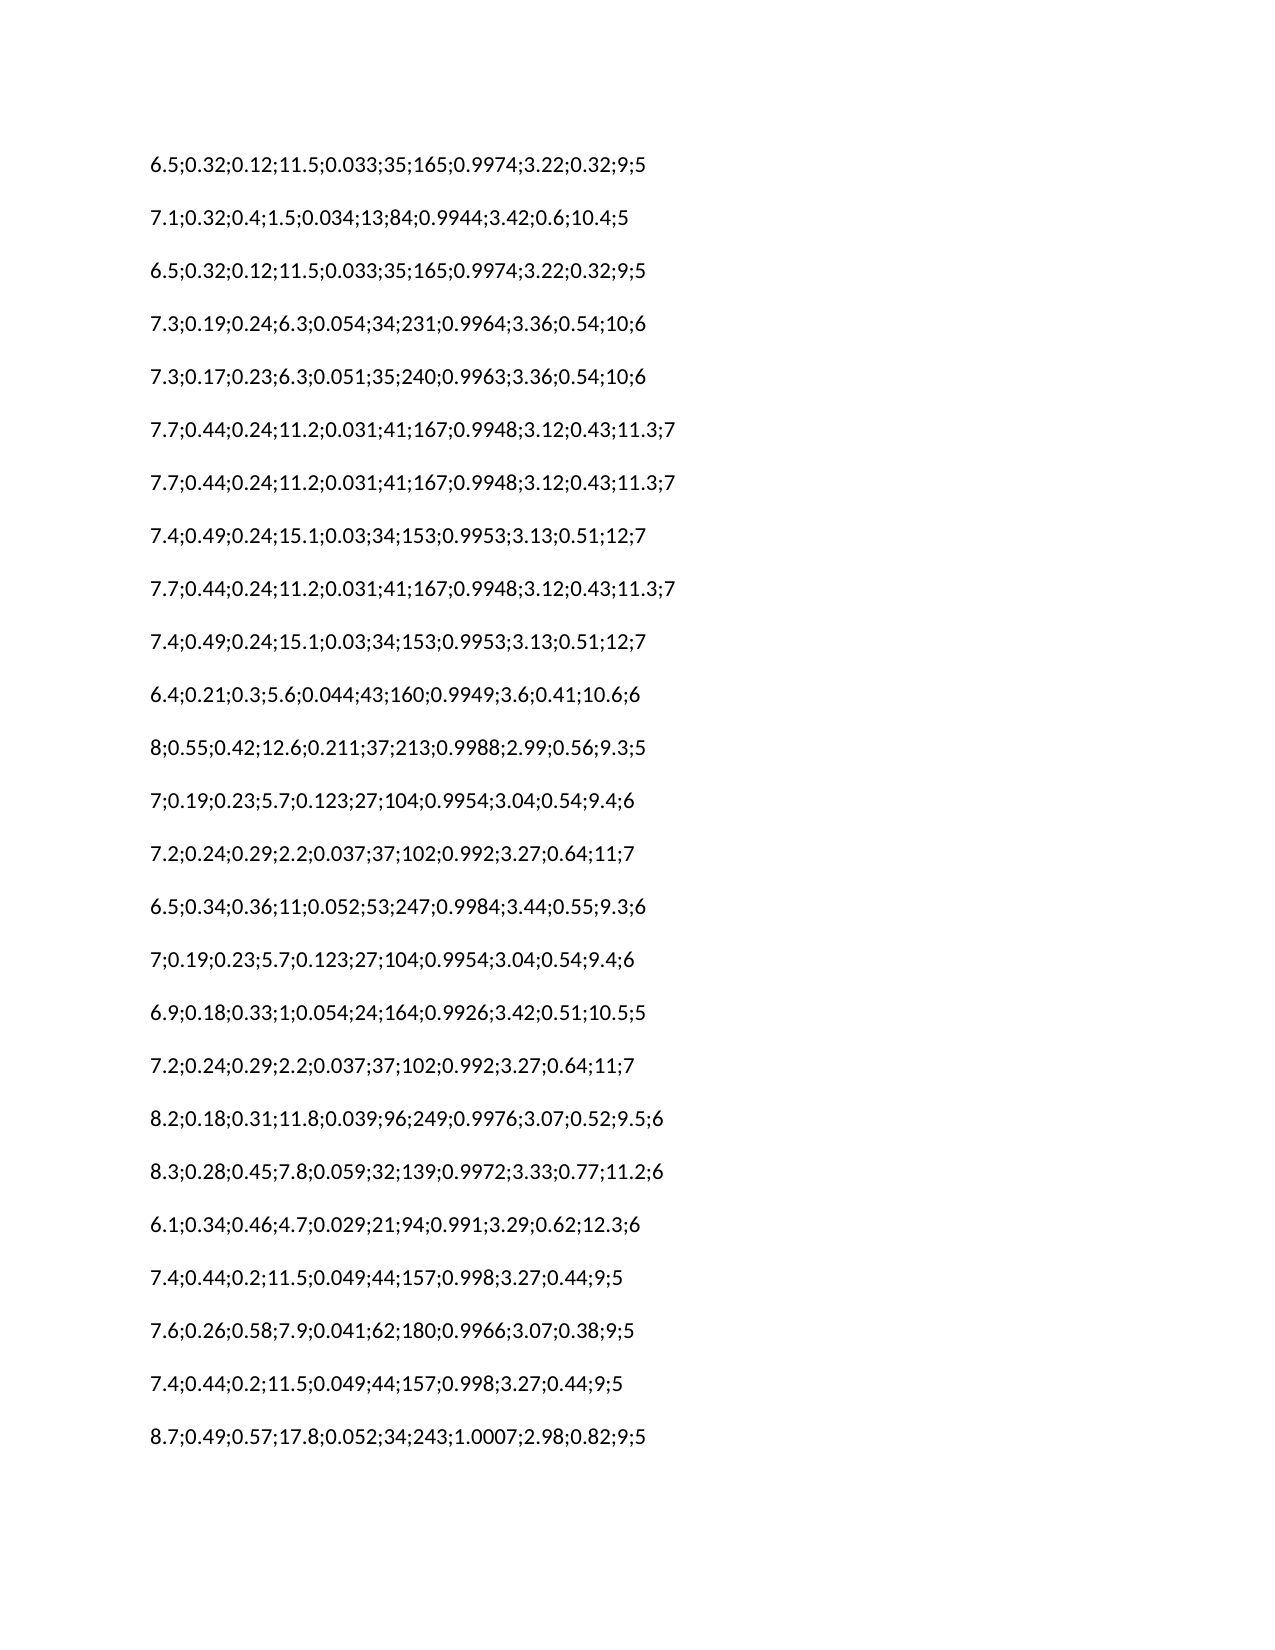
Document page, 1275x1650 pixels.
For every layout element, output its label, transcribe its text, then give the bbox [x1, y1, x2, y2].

text 7.1;0.32;0.4;1.5;0.034;13;84;0.9944;3.42;0.6;10.4;5 [150, 203, 1125, 231]
text 8.2;0.18;0.31;11.8;0.039;96;249;0.9976;3.07;0.52;9.5;6 [150, 1104, 1125, 1132]
text 7.7;0.44;0.24;11.2;0.031;41;167;0.9948;3.12;0.43;11.3;7 [150, 468, 1125, 496]
text 7.2;0.24;0.29;2.2;0.037;37;102;0.992;3.27;0.64;11;7 [150, 839, 1125, 867]
text 6.4;0.21;0.3;5.6;0.044;43;160;0.9949;3.6;0.41;10.6;6 [150, 680, 1125, 708]
text 7.7;0.44;0.24;11.2;0.031;41;167;0.9948;3.12;0.43;11.3;7 [150, 574, 1125, 602]
text 8.3;0.28;0.45;7.8;0.059;32;139;0.9972;3.33;0.77;11.2;6 [150, 1157, 1125, 1185]
text 7.2;0.24;0.29;2.2;0.037;37;102;0.992;3.27;0.64;11;7 [150, 1051, 1125, 1079]
text 7.4;0.49;0.24;15.1;0.03;34;153;0.9953;3.13;0.51;12;7 [150, 521, 1125, 549]
text 7;0.19;0.23;5.7;0.123;27;104;0.9954;3.04;0.54;9.4;6 [150, 945, 1125, 973]
text 7.4;0.44;0.2;11.5;0.049;44;157;0.998;3.27;0.44;9;5 [150, 1263, 1125, 1291]
text 7;0.19;0.23;5.7;0.123;27;104;0.9954;3.04;0.54;9.4;6 [150, 786, 1125, 814]
text 7.3;0.19;0.24;6.3;0.054;34;231;0.9964;3.36;0.54;10;6 [150, 309, 1125, 337]
text 8.7;0.49;0.57;17.8;0.052;34;243;1.0007;2.98;0.82;9;5 [150, 1422, 1125, 1451]
text 6.9;0.18;0.33;1;0.054;24;164;0.9926;3.42;0.51;10.5;5 [150, 998, 1125, 1026]
text 6.1;0.34;0.46;4.7;0.029;21;94;0.991;3.29;0.62;12.3;6 [150, 1210, 1125, 1238]
text 7.4;0.49;0.24;15.1;0.03;34;153;0.9953;3.13;0.51;12;7 [150, 627, 1125, 655]
text 7.6;0.26;0.58;7.9;0.041;62;180;0.9966;3.07;0.38;9;5 [150, 1316, 1125, 1344]
text 7.3;0.17;0.23;6.3;0.051;35;240;0.9963;3.36;0.54;10;6 [150, 362, 1125, 390]
text 7.4;0.44;0.2;11.5;0.049;44;157;0.998;3.27;0.44;9;5 [150, 1369, 1125, 1397]
text 6.5;0.32;0.12;11.5;0.033;35;165;0.9974;3.22;0.32;9;5 [150, 150, 1125, 178]
text 8;0.55;0.42;12.6;0.211;37;213;0.9988;2.99;0.56;9.3;5 [150, 733, 1125, 761]
text 6.5;0.34;0.36;11;0.052;53;247;0.9984;3.44;0.55;9.3;6 [150, 892, 1125, 920]
text 7.7;0.44;0.24;11.2;0.031;41;167;0.9948;3.12;0.43;11.3;7 [150, 415, 1125, 443]
text 6.5;0.32;0.12;11.5;0.033;35;165;0.9974;3.22;0.32;9;5 [150, 256, 1125, 284]
